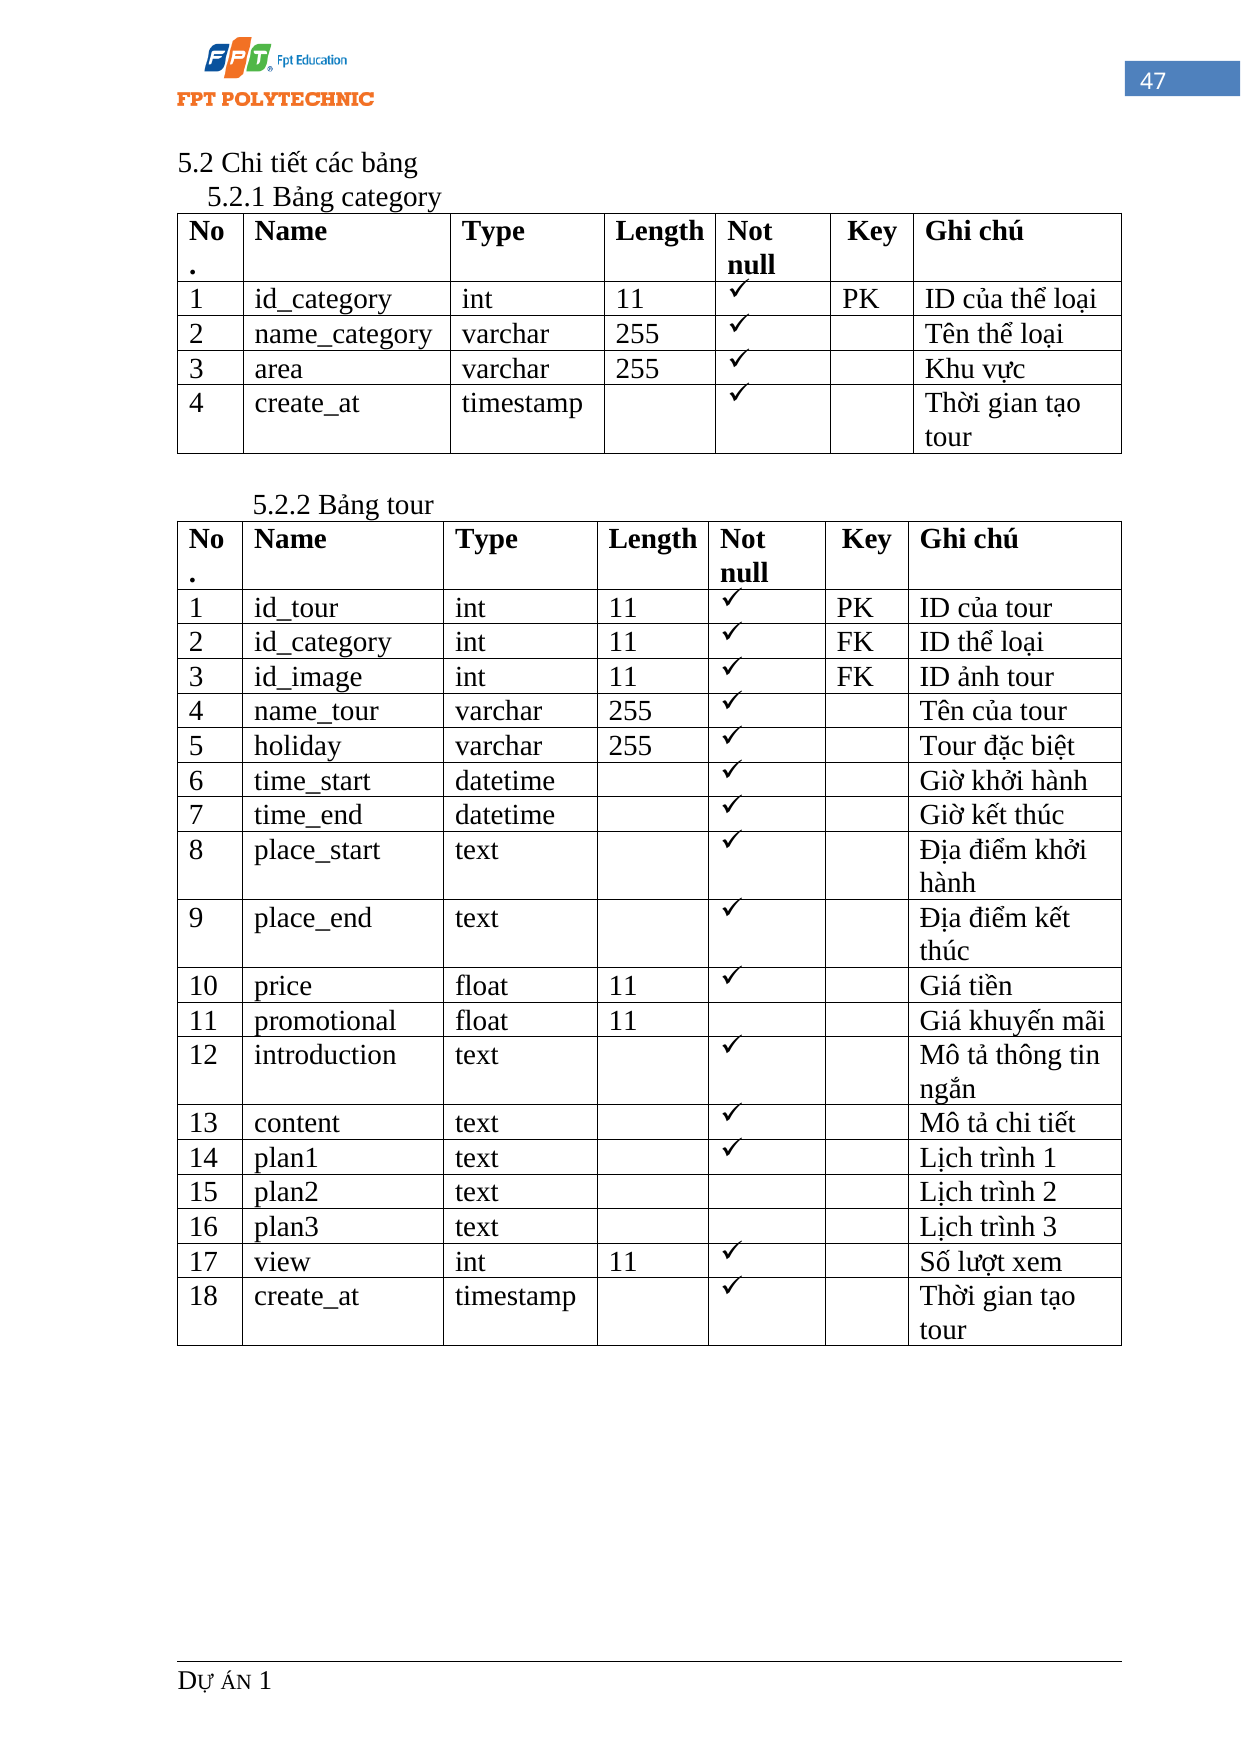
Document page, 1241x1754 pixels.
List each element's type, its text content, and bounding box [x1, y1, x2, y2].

table_cell [709, 797, 825, 831]
text 5.2.2 Bảng tour [177, 487, 1122, 521]
table_cell time_start [243, 763, 443, 796]
table_cell price [243, 968, 443, 1002]
table_cell 1 [178, 282, 243, 315]
table_cell text [444, 832, 597, 899]
table_cell [831, 316, 913, 350]
table_cell [709, 624, 825, 658]
text 5.2 Chi tiết các bảng [177, 145, 1122, 179]
table_cell [598, 1037, 708, 1104]
table_header Length [598, 522, 708, 589]
table_cell float [444, 1003, 597, 1036]
table_cell [826, 900, 908, 967]
table_header Length [605, 214, 715, 281]
table_cell int [444, 659, 597, 692]
table_cell place_end [243, 900, 443, 967]
table_cell Tour đặc biệt [909, 728, 1121, 762]
table_cell Mô tả thông tin ngắn [909, 1037, 1121, 1104]
table_cell introduction [243, 1037, 443, 1104]
table_cell plan1 [243, 1140, 443, 1173]
table_header No. [178, 214, 243, 281]
table_cell [826, 968, 908, 1002]
table_cell [709, 728, 825, 762]
table_cell holiday [243, 728, 443, 762]
table_cell [826, 1175, 908, 1208]
table_cell 12 [178, 1037, 242, 1104]
table_cell 255 [598, 694, 708, 727]
table_cell ID ảnh tour [909, 659, 1121, 692]
table_cell FK [826, 659, 908, 692]
table_cell Giờ kết thúc [909, 797, 1121, 831]
table_header Not null [709, 522, 825, 589]
text 5.2.1 Bảng category [207, 179, 1122, 212]
table_cell datetime [444, 763, 597, 796]
table_cell 2 [178, 316, 243, 350]
table_cell Tên của tour [909, 694, 1121, 727]
table_cell [826, 763, 908, 796]
table_cell place_start [243, 832, 443, 899]
table_cell Giá tiền [909, 968, 1121, 1002]
table_cell text [444, 1140, 597, 1173]
table_cell Thời gian tạo tour [909, 1278, 1121, 1345]
table_cell text [444, 1175, 597, 1208]
table_cell [709, 900, 825, 967]
table_cell Lịch trình 2 [909, 1175, 1121, 1208]
table_cell [709, 1105, 825, 1139]
table_cell name_tour [243, 694, 443, 727]
table_cell area [244, 351, 450, 384]
table_cell text [444, 1209, 597, 1243]
table_cell [598, 900, 708, 967]
table_cell [709, 590, 825, 623]
table_cell [709, 1209, 825, 1243]
table_cell [826, 1003, 908, 1036]
table_cell 255 [605, 316, 715, 350]
table_cell varchar [451, 316, 604, 350]
table_cell 11 [598, 624, 708, 658]
table_cell [831, 385, 913, 452]
table_cell [709, 1037, 825, 1104]
table_cell 3 [178, 659, 242, 692]
table_cell Giá khuyến mãi [909, 1003, 1121, 1036]
table_header Key [826, 522, 908, 589]
table_cell [826, 1244, 908, 1277]
table_header Ghi chú [914, 214, 1121, 281]
table_cell id_category [243, 624, 443, 658]
table_cell 18 [178, 1278, 242, 1345]
table_cell [709, 1003, 825, 1036]
table_cell PK [826, 590, 908, 623]
table_header Name [243, 522, 443, 589]
picture [177, 37, 375, 106]
table_cell id_tour [243, 590, 443, 623]
table_cell 2 [178, 624, 242, 658]
table_cell PK [831, 282, 913, 315]
table_header Ghi chú [909, 522, 1121, 589]
table_cell 255 [598, 728, 708, 762]
table_cell 13 [178, 1105, 242, 1139]
table_cell 6 [178, 763, 242, 796]
table_cell [598, 1209, 708, 1243]
table_cell Thời gian tạo tour [914, 385, 1121, 452]
table_header Not null [716, 214, 830, 281]
table_cell [826, 694, 908, 727]
table_cell [826, 728, 908, 762]
table_cell [709, 694, 825, 727]
table_cell 16 [178, 1209, 242, 1243]
table_cell [598, 1175, 708, 1208]
table_cell 255 [605, 351, 715, 384]
table_cell [709, 1244, 825, 1277]
table_cell int [444, 590, 597, 623]
table_cell 11 [598, 590, 708, 623]
table_cell time_end [243, 797, 443, 831]
table_header Key [831, 214, 913, 281]
table_cell Địa điểm kết thúc [909, 900, 1121, 967]
table_cell [709, 968, 825, 1002]
table_cell 11 [605, 282, 715, 315]
table_cell plan2 [243, 1175, 443, 1208]
table_cell 11 [598, 968, 708, 1002]
table_cell [826, 1278, 908, 1345]
table_cell [598, 1140, 708, 1173]
table_cell timestamp [444, 1278, 597, 1345]
table_cell [598, 832, 708, 899]
table_cell ID của tour [909, 590, 1121, 623]
table_cell 4 [178, 694, 242, 727]
table_cell create_at [244, 385, 450, 452]
table_cell [598, 763, 708, 796]
table_cell Tên thể loại [914, 316, 1121, 350]
table_cell ID thể loại [909, 624, 1121, 658]
table_cell Mô tả chi tiết [909, 1105, 1121, 1139]
table_cell [826, 1140, 908, 1173]
table_cell timestamp [451, 385, 604, 452]
table_cell Lịch trình 3 [909, 1209, 1121, 1243]
table_cell Số lượt xem [909, 1244, 1121, 1277]
table_cell 11 [598, 1003, 708, 1036]
table_header Name [244, 214, 450, 281]
table_cell 17 [178, 1244, 242, 1277]
table_cell [709, 1175, 825, 1208]
table_cell id_image [243, 659, 443, 692]
table_cell 11 [598, 1244, 708, 1277]
table_cell [709, 832, 825, 899]
table_cell [598, 1278, 708, 1345]
table_cell [709, 1140, 825, 1173]
table_cell 1 [178, 590, 242, 623]
table_cell [826, 1105, 908, 1139]
table_header No. [178, 522, 242, 589]
table_cell [716, 316, 830, 350]
table_cell int [444, 1244, 597, 1277]
table_cell datetime [444, 797, 597, 831]
table_cell varchar [444, 728, 597, 762]
table_cell name_category [244, 316, 450, 350]
table_cell [716, 351, 830, 384]
table_cell content [243, 1105, 443, 1139]
table_cell 4 [178, 385, 243, 452]
table_cell [831, 351, 913, 384]
table_cell 15 [178, 1175, 242, 1208]
table_cell int [444, 624, 597, 658]
table_cell [598, 797, 708, 831]
table_cell text [444, 1037, 597, 1104]
table_cell id_category [244, 282, 450, 315]
table_cell 5 [178, 728, 242, 762]
table_cell 3 [178, 351, 243, 384]
table_cell varchar [451, 351, 604, 384]
table_cell create_at [243, 1278, 443, 1345]
table_cell int [451, 282, 604, 315]
table_cell Giờ khởi hành [909, 763, 1121, 796]
table_cell varchar [444, 694, 597, 727]
table_cell [709, 763, 825, 796]
table_cell [826, 1037, 908, 1104]
table_cell 9 [178, 900, 242, 967]
table_cell [826, 797, 908, 831]
table_header Type [451, 214, 604, 281]
table_cell ID của thể loại [914, 282, 1121, 315]
table_cell Lịch trình 1 [909, 1140, 1121, 1173]
table_cell Địa điểm khởi hành [909, 832, 1121, 899]
table_cell [716, 282, 830, 315]
table_cell promotional [243, 1003, 443, 1036]
table_cell 10 [178, 968, 242, 1002]
table_cell FK [826, 624, 908, 658]
table_cell 11 [178, 1003, 242, 1036]
table_cell [826, 1209, 908, 1243]
table_cell float [444, 968, 597, 1002]
table_cell plan3 [243, 1209, 443, 1243]
table_cell view [243, 1244, 443, 1277]
table_cell [709, 1278, 825, 1345]
table_header Type [444, 522, 597, 589]
table_cell Khu vực [914, 351, 1121, 384]
table_cell [598, 1105, 708, 1139]
table_cell text [444, 1105, 597, 1139]
table_cell 11 [598, 659, 708, 692]
table_cell 8 [178, 832, 242, 899]
table_cell [716, 385, 830, 452]
table_cell [709, 659, 825, 692]
table_cell text [444, 900, 597, 967]
table_cell 7 [178, 797, 242, 831]
table_cell [826, 832, 908, 899]
table_cell 14 [178, 1140, 242, 1173]
table_cell [605, 385, 715, 452]
